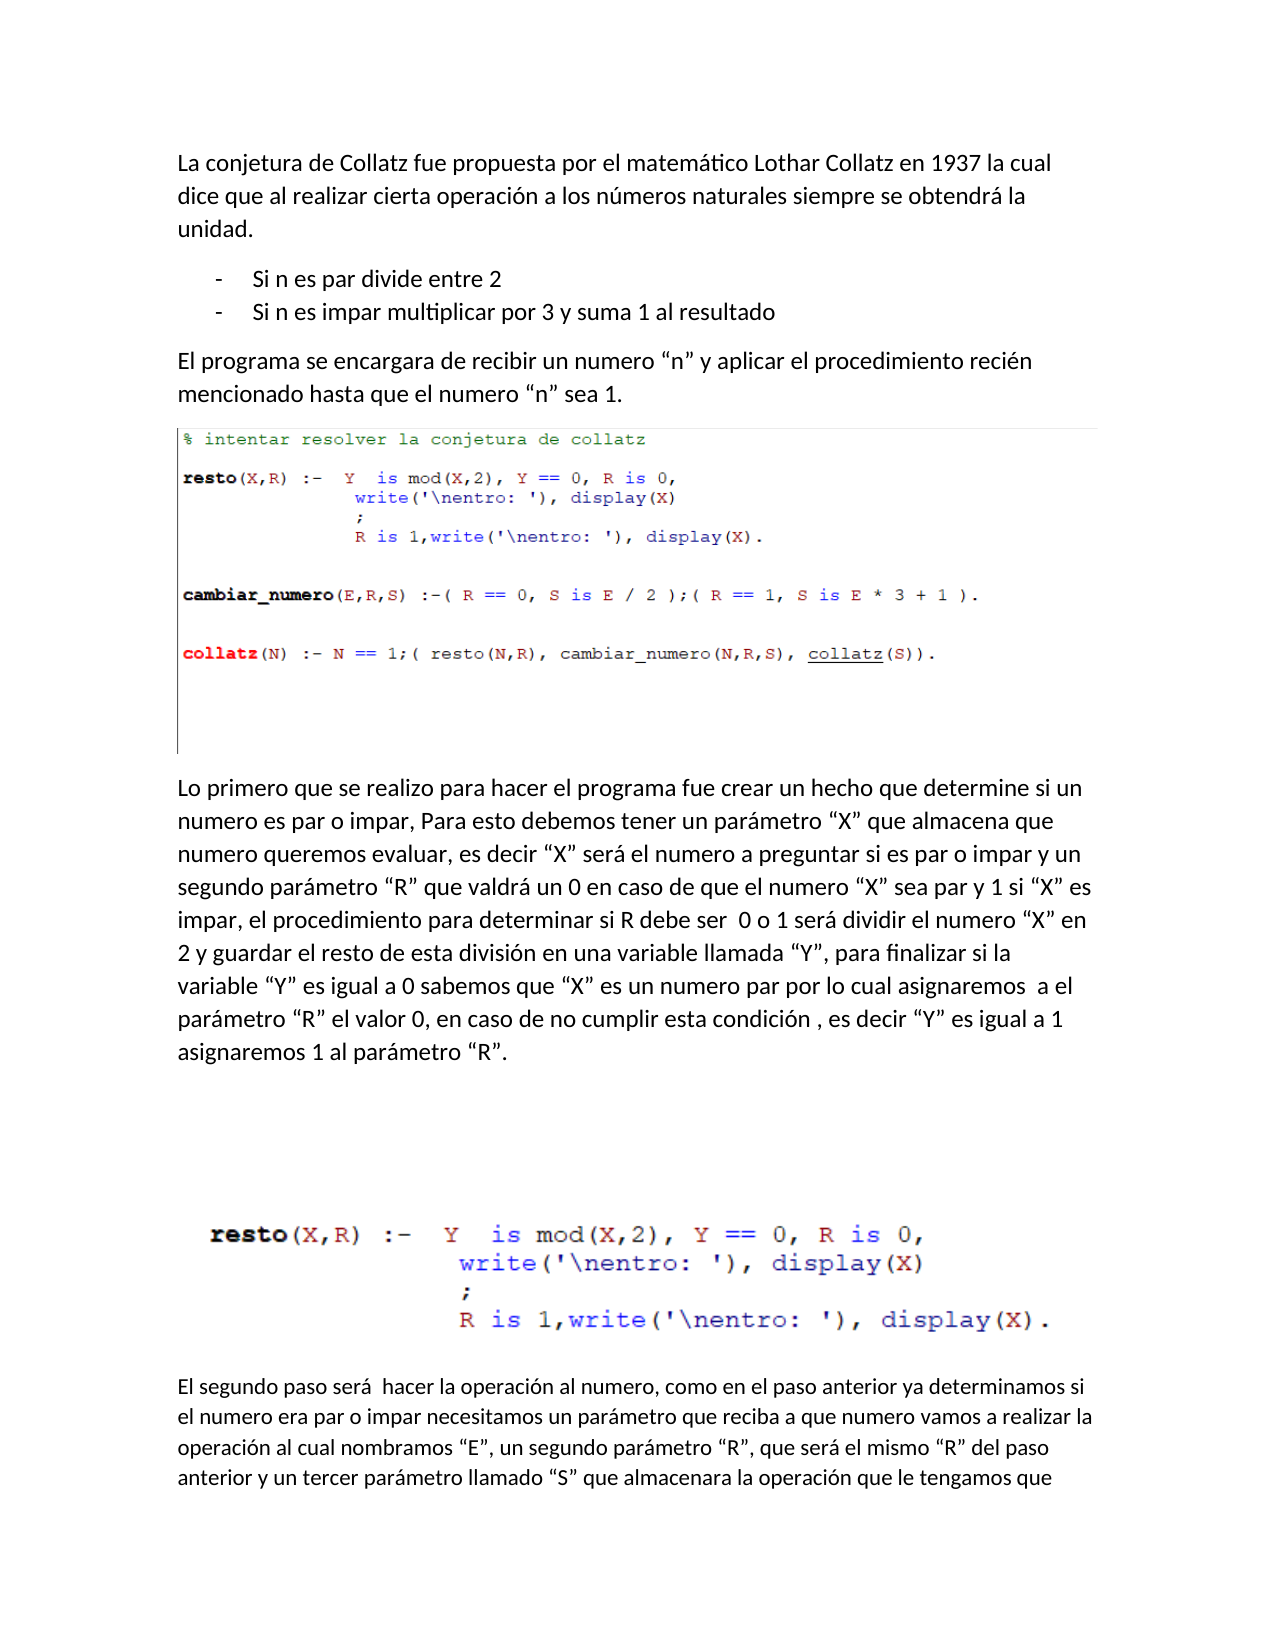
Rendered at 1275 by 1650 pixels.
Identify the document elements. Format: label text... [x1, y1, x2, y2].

text La conjetura de Collatz fue propuesta por el matemático Lothar Collatz en 1937 la cual dice que al realizar cierta operación a los números naturales siempre se obtendrá la unidad. [177, 148, 1098, 244]
picture [203, 1195, 1072, 1354]
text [177, 1372, 1098, 1491]
picture [177, 428, 1098, 754]
text Lo primero que se realizo para hacer el programa fue crear un hecho que determine si un numero es par o impar, Para esto debemos tener un parámetro “X” que almacena que numero queremos evaluar, es decir “X” será el numero a preguntar si es par o impar y un segundo parámetro “R” que valdrá un 0 en caso de que el numero “X” sea par y 1 si “X” es impar, el procedimiento para determinar si R debe ser 0 o 1 será dividir el numero “X” en 2 y guardar el resto de esta división en una variable llamada “Y”, para finalizar si la variable “Y” es igual a 0 sabemos que “X” es un numero par por lo cual asignaremos a el parámetro “R” el valor 0, en caso de no cumplir esta condición , es decir “Y” es igual a 1 asignaremos 1 al parámetro “R”. [177, 772, 1098, 1066]
list Si n es par divide entre 2 [215, 263, 1098, 293]
text El programa se encargara de recibir un numero “n” y aplicar el procedimiento recién mencionado hasta que el numero “n” sea 1. [177, 346, 1098, 409]
list Si n es impar multiplicar por 3 y suma 1 al resultado [215, 296, 1098, 326]
